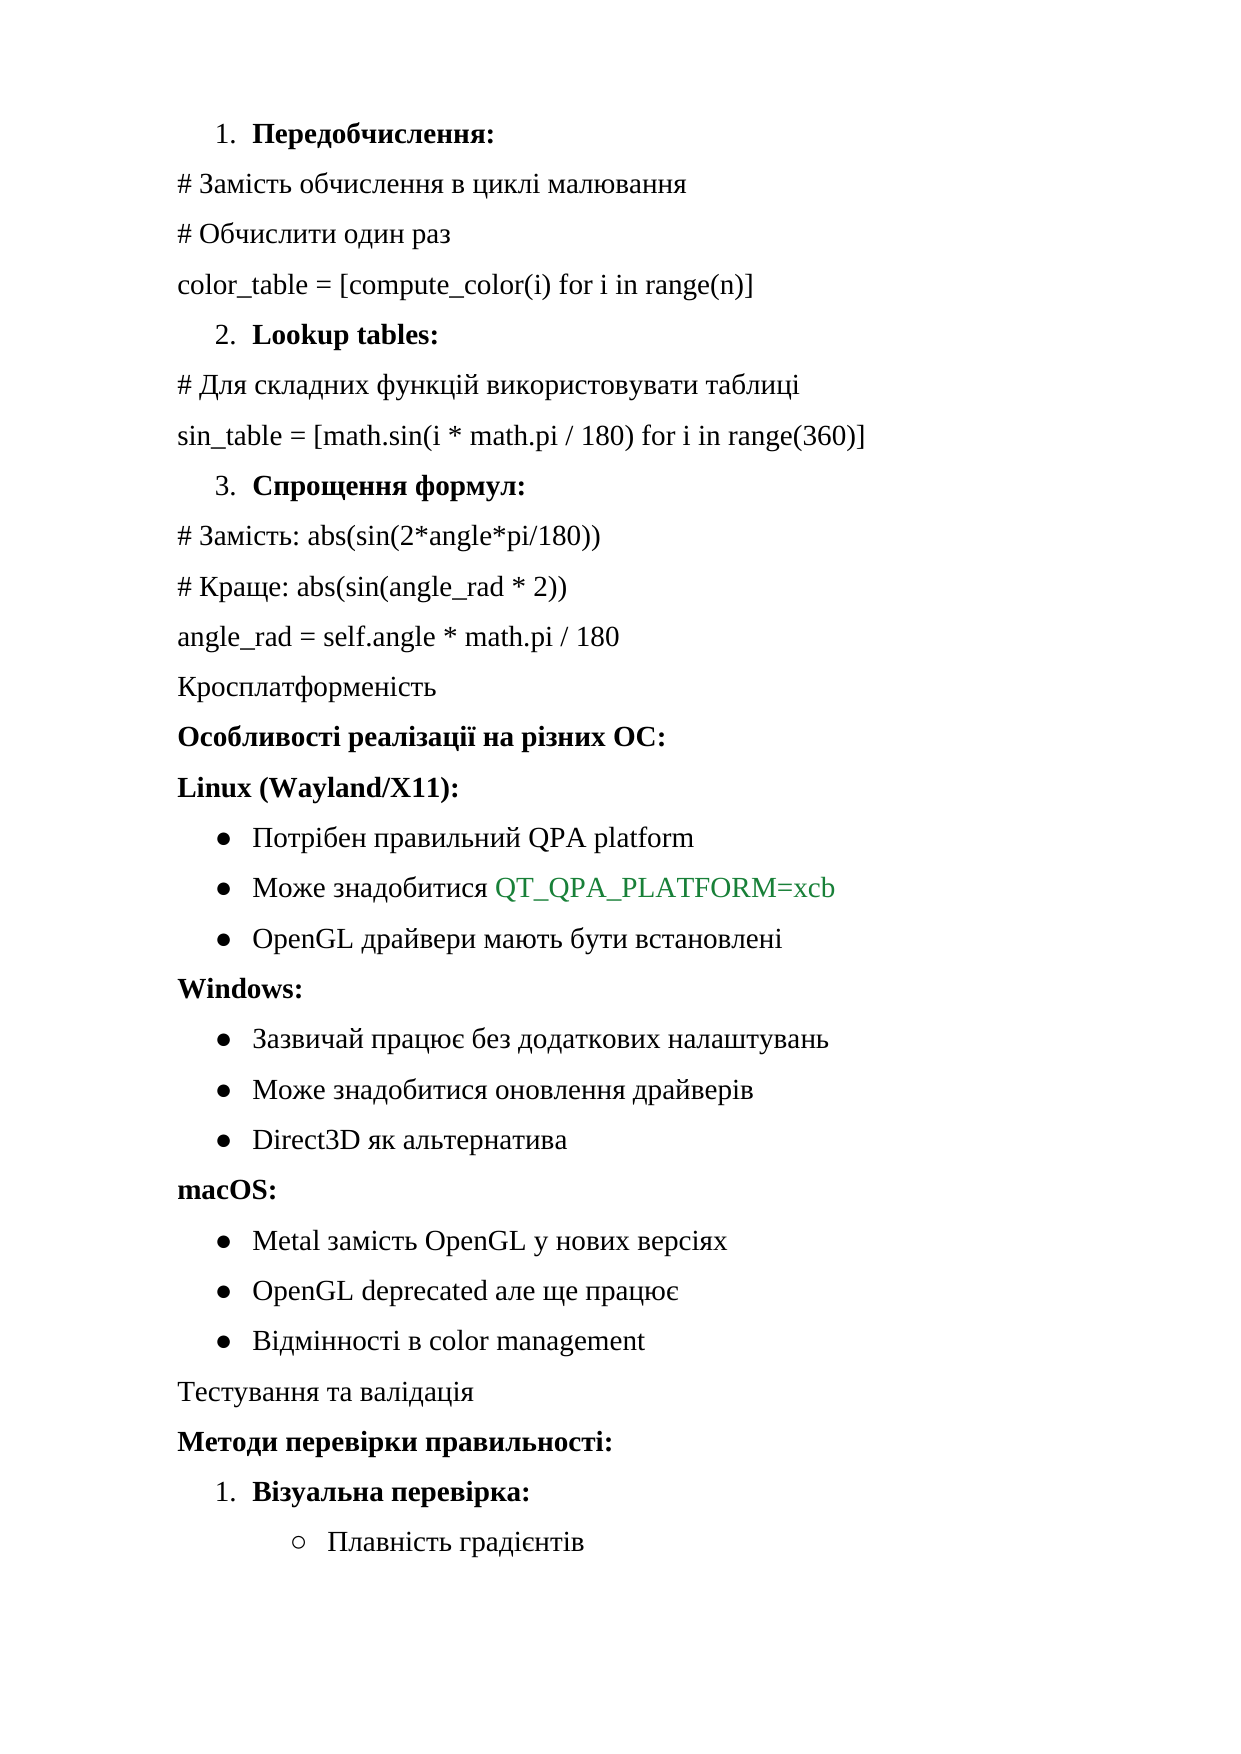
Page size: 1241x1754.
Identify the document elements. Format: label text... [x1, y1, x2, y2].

text Windows: [177, 971, 1159, 1005]
list Візуальна перевірка: [214, 1474, 1159, 1508]
list Може знадобитися QT_QPA_PLATFORM=xcb [214, 871, 1159, 904]
list Плавність градієнтів [289, 1524, 1159, 1558]
list OpenGL драйвери мають бути встановлені [214, 921, 1159, 954]
text # Для складних функцій використовувати таблиці [177, 367, 1159, 401]
list Передобчислення: [214, 116, 1159, 149]
text sin_table = [math.sin(i * math.pi / 180) for i in range(360)] [177, 418, 1159, 451]
list Відмінності в color management [214, 1323, 1159, 1357]
text color_table = [compute_color(i) for i in range(n)] [177, 267, 1159, 300]
list Може знадобитися оновлення драйверів [214, 1072, 1159, 1105]
text Методи перевірки правильності: [177, 1424, 1159, 1457]
text Тестування та валідація [177, 1374, 1159, 1407]
list OpenGL deprecated але ще працює [214, 1273, 1159, 1307]
text macOS: [177, 1172, 1159, 1206]
text # Замість: abs(sin(2*angle*pi/180)) [177, 518, 1159, 552]
list Спрощення формул: [214, 468, 1159, 502]
list Metal замість OpenGL у нових версіях [214, 1223, 1159, 1256]
list Зазвичай працює без додаткових налаштувань [214, 1021, 1159, 1055]
list Lookup tables: [214, 317, 1159, 351]
text Особливості реалізації на різних ОС: [177, 719, 1159, 753]
text # Замість обчислення в циклі малювання [177, 166, 1159, 200]
text angle_rad = self.angle * math.pi / 180 [177, 619, 1159, 652]
text Linux (Wayland/X11): [177, 770, 1159, 803]
text # Обчислити один раз [177, 216, 1159, 250]
text # Краще: abs(sin(angle_rad * 2)) [177, 569, 1159, 602]
text Кросплатформеність [177, 669, 1159, 703]
list Потрібен правильний QPA platform [214, 820, 1159, 854]
list Direct3D як альтернатива [214, 1122, 1159, 1156]
